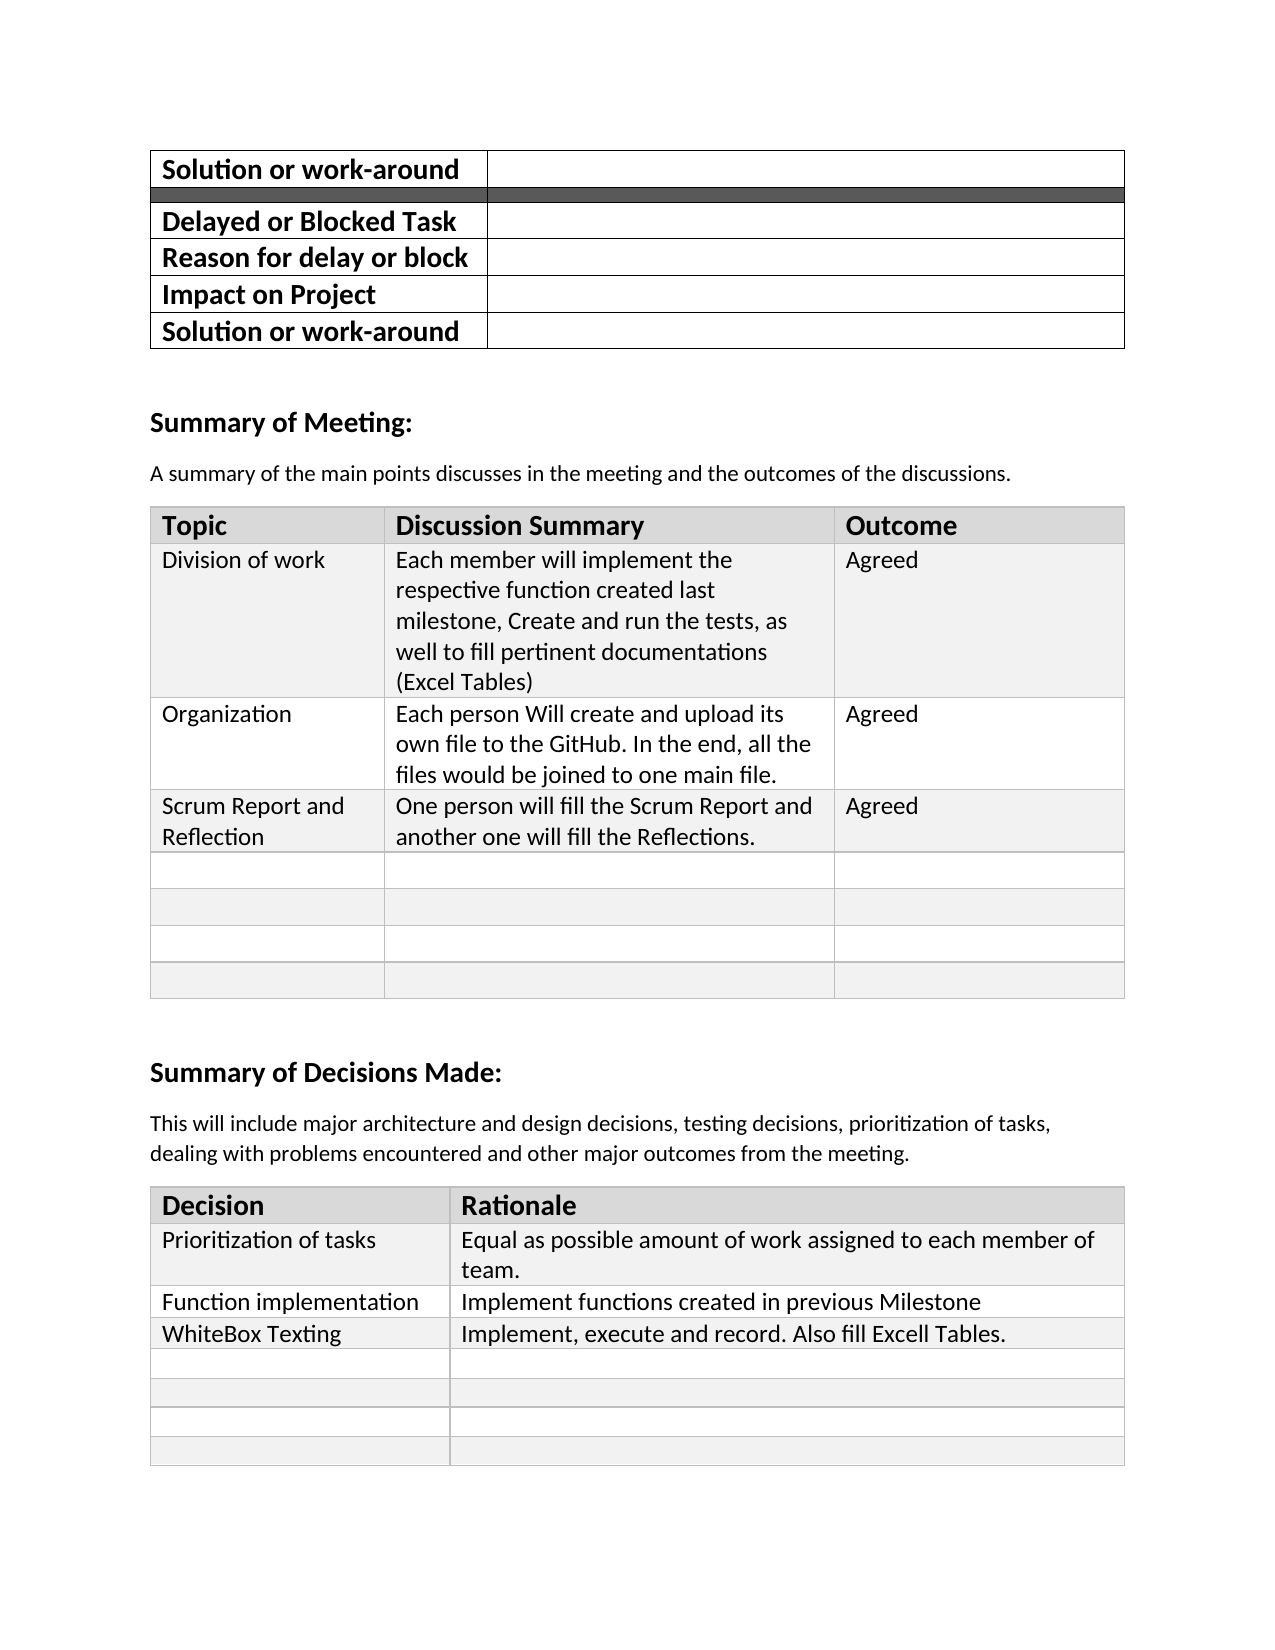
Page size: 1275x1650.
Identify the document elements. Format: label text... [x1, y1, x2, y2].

table_cell Equal as possible amount of work assigned to each member of team. [451, 1224, 1124, 1285]
table_cell [835, 889, 1124, 925]
table_cell Delayed or Blocked Task [151, 203, 487, 238]
table_cell Impact on Project [151, 276, 487, 312]
table_cell [451, 1437, 1124, 1464]
table_cell [151, 1379, 449, 1406]
table_cell [385, 889, 834, 925]
table_cell Organization [151, 698, 384, 789]
table_cell Reason for delay or block [151, 239, 487, 275]
text A summary of the main points discusses in the meeting and the outcomes of the discussions. [150, 459, 1125, 488]
table_cell [488, 203, 1124, 238]
table_cell Agreed [835, 698, 1124, 789]
table_cell [385, 926, 834, 961]
table_cell [835, 963, 1124, 998]
table_cell [151, 1437, 449, 1464]
table_cell Each member will implement the respective function created last milestone, Create and run the tests, as well to fill pertinent documentations (Excel Tables) [385, 544, 834, 697]
table_cell [835, 853, 1124, 888]
table_cell [488, 188, 1124, 202]
table_cell [488, 239, 1124, 275]
table_cell [835, 926, 1124, 961]
table_cell Implement, execute and record. Also fill Excell Tables. [451, 1318, 1124, 1348]
table_cell WhiteBox Texting [151, 1318, 449, 1348]
table_cell [151, 188, 487, 202]
table_cell [151, 889, 384, 925]
table_cell Scrum Report and Reflection [151, 790, 384, 851]
table_cell Function implementation [151, 1286, 449, 1317]
table_cell Each person Will create and upload its own file to the GitHub. In the end, all the files would be joined to one main file. [385, 698, 834, 789]
table_cell Agreed [835, 544, 1124, 697]
table_cell Division of work [151, 544, 384, 697]
table_cell Solution or work-around [151, 151, 487, 187]
table_header Topic [151, 508, 384, 543]
table_cell Prioritization of tasks [151, 1224, 449, 1285]
table_cell [488, 276, 1124, 312]
table_cell [151, 926, 384, 961]
table_cell Implement functions created in previous Milestone [451, 1286, 1124, 1317]
table_header Rationale [451, 1188, 1124, 1223]
text Summary of Meeting: [150, 404, 1125, 440]
table_cell [151, 1349, 449, 1377]
table_header Decision [151, 1188, 449, 1223]
table_cell Solution or work-around [151, 313, 487, 348]
table_cell [451, 1349, 1124, 1377]
table_cell [488, 151, 1124, 187]
table_cell [451, 1408, 1124, 1436]
table_header Outcome [835, 508, 1124, 543]
table_header Discussion Summary [385, 508, 834, 543]
table_cell Agreed [835, 790, 1124, 851]
table_cell [151, 853, 384, 888]
table_cell [385, 853, 834, 888]
table_cell [151, 963, 384, 998]
table_cell One person will fill the Scrum Report and another one will fill the Reflections. [385, 790, 834, 851]
table_cell [451, 1379, 1124, 1406]
text Summary of Decisions Made: [150, 1054, 1125, 1090]
text This will include major architecture and design decisions, testing decisions, prioritization of tasks, dealing with problems encountered and other major outcomes from the meeting. [150, 1109, 1125, 1168]
table_cell [151, 1408, 449, 1436]
table_cell [488, 313, 1124, 348]
table_cell [385, 963, 834, 998]
